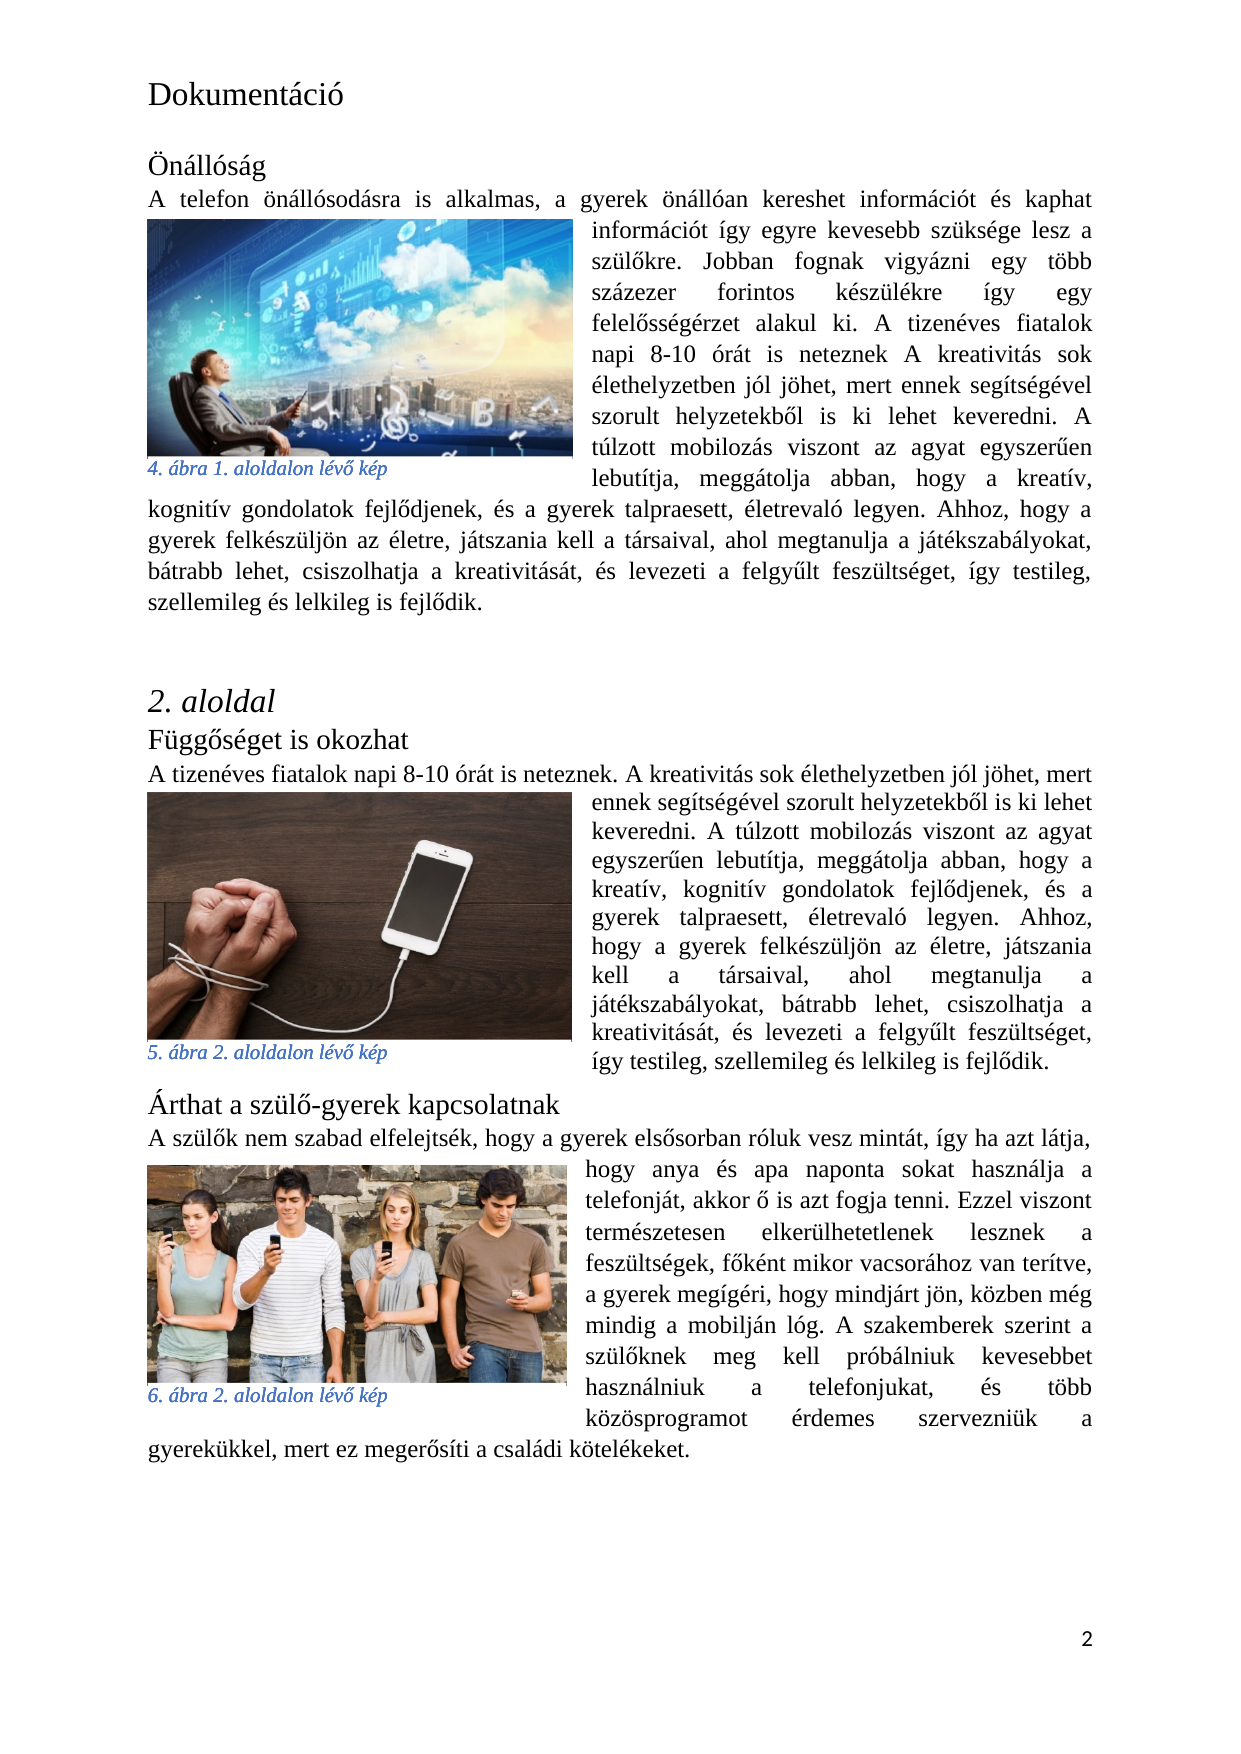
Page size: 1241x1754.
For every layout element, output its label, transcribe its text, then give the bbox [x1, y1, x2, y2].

picture [147, 1165, 567, 1382]
text Árthat a szülő-gyerek kapcsolatnak [148, 1087, 1093, 1121]
text Függőséget is okozhat [148, 722, 1093, 756]
picture [147, 219, 573, 456]
subtitle 2. aloldal [148, 681, 1093, 719]
picture [147, 792, 572, 1039]
text Önállóság [148, 148, 1093, 181]
